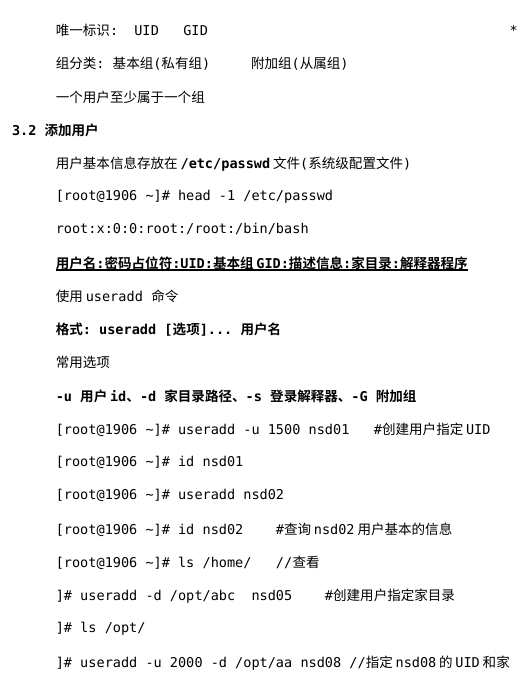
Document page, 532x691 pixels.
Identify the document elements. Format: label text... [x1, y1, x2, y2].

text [12, 644, 520, 678]
text [root@1906 ~]# useradd nsd02 [12, 478, 520, 512]
text [root@1906 ~]# ls /home/ //查看 [12, 545, 520, 578]
text root:x:0:0:root:/root:/bin/bash [12, 212, 520, 246]
text ]# ls /opt/ [12, 611, 520, 644]
text -u 用户id、-d 家目录路径、-s 登录解释器、-G 附加组 [12, 379, 520, 412]
text 常用选项 [12, 345, 520, 379]
text [root@1906 ~]# id nsd01 [12, 445, 520, 478]
text 唯一标识: UID GID * [12, 13, 520, 46]
text [root@1906 ~]# head -1 /etc/passwd [12, 179, 520, 212]
text ]# useradd -d /opt/abc nsd05 #创建用户指定家目录 [12, 578, 520, 611]
text 使用 useradd 命令 [12, 279, 520, 312]
text 组分类: 基本组(私有组) 附加组(从属组) [12, 46, 520, 79]
text 用户名:密码占位符:UID:基本组GID:描述信息:家目录:解释器程序 [12, 246, 520, 279]
text [root@1906 ~]# useradd -u 1500 nsd01 #创建用户指定UID [12, 412, 520, 445]
text 格式: useradd [选项]... 用户名 [12, 312, 520, 345]
text [root@1906 ~]# id nsd02 #查询nsd02用户基本的信息 [12, 512, 520, 545]
text 一个用户至少属于一个组 [12, 79, 520, 113]
text 用户基本信息存放在 /etc/passwd文件(系统级配置文件) [12, 146, 520, 179]
text 3.2 添加用户 [12, 113, 520, 146]
